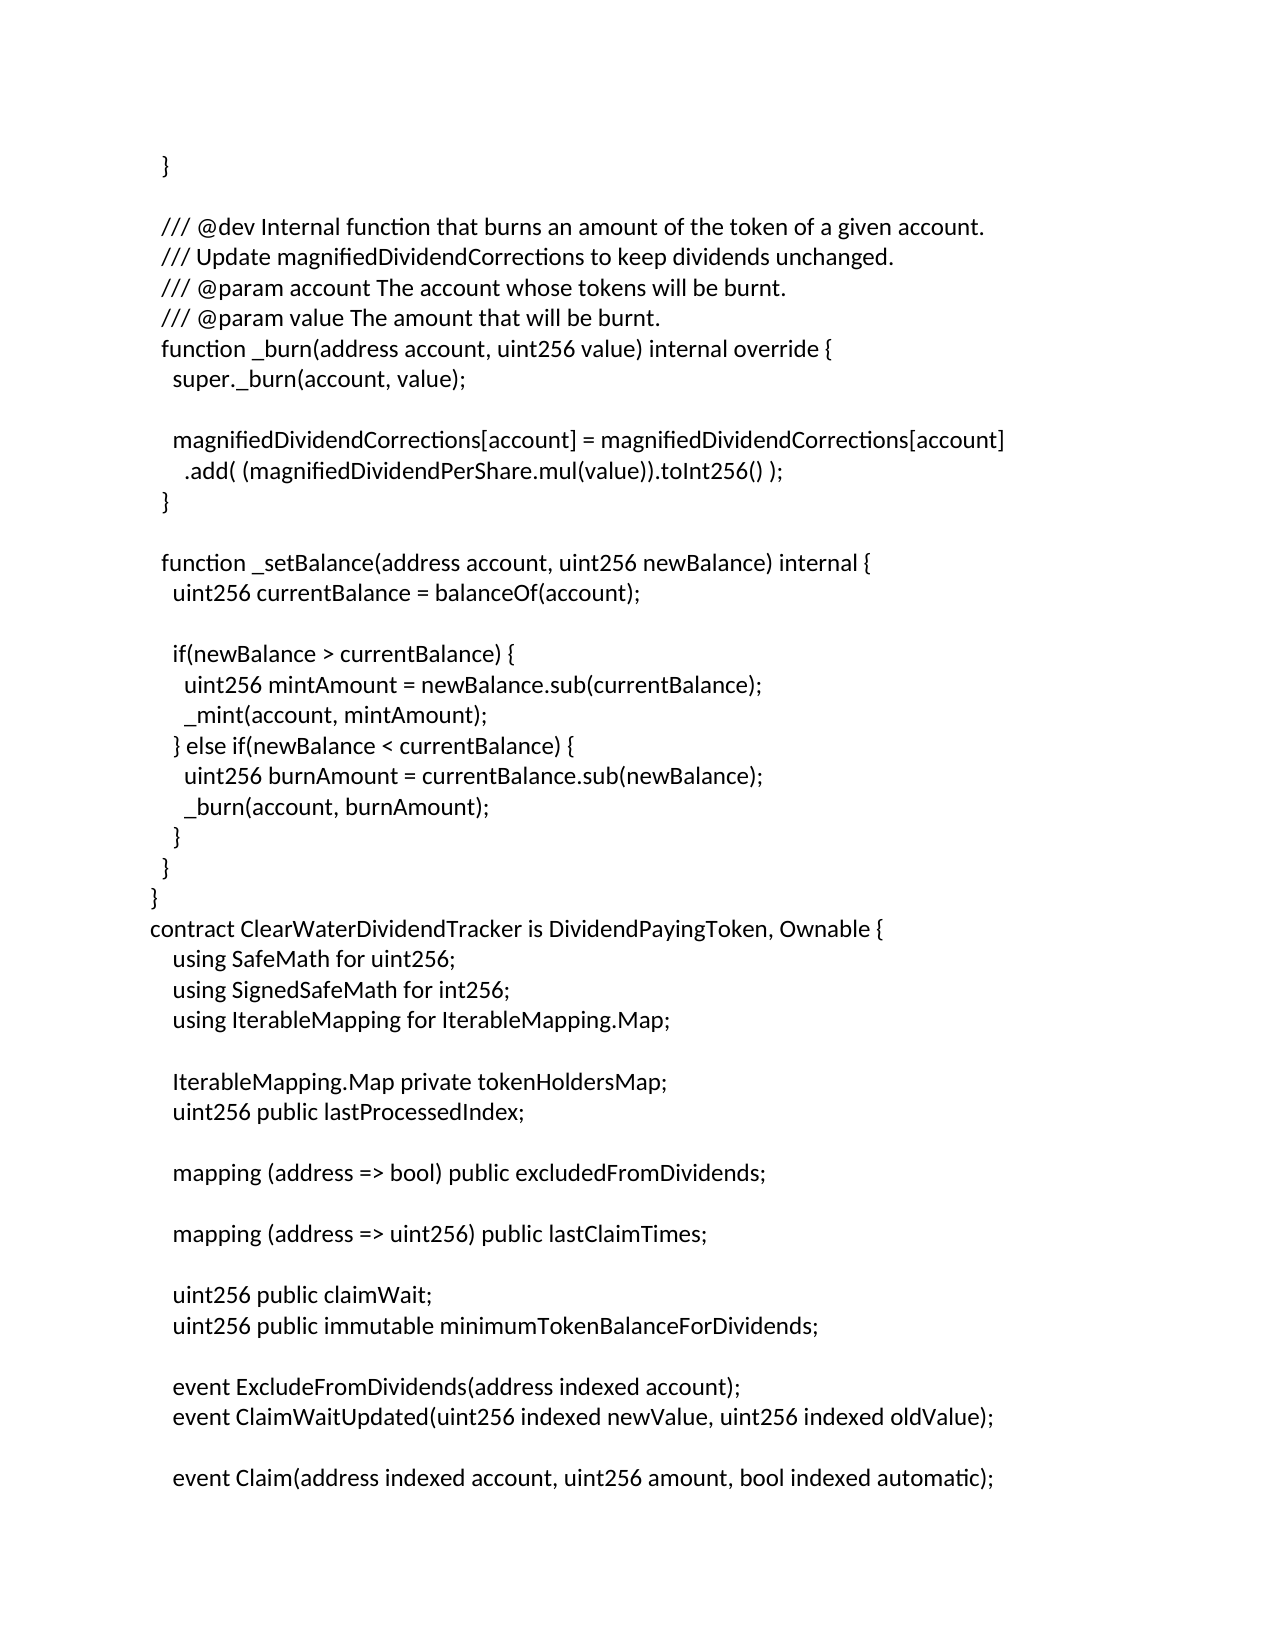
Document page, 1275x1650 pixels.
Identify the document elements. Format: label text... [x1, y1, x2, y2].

text } [150, 821, 1125, 852]
text /// @dev Internal function that burns an amount of the token of a given account. [150, 211, 1125, 242]
text function _burn(address account, uint256 value) internal override { [150, 333, 1125, 364]
text mapping (address => uint256) public lastClaimTimes; [150, 1218, 1125, 1249]
text uint256 mintAmount = newBalance.sub(currentBalance); [150, 669, 1125, 699]
text event ClaimWaitUpdated(uint256 indexed newValue, uint256 indexed oldValue); [150, 1401, 1125, 1432]
text } else if(newBalance < currentBalance) { [150, 730, 1125, 760]
text _mint(account, mintAmount); [150, 699, 1125, 730]
text magnifiedDividendCorrections[account] = magnifiedDividendCorrections[account] [150, 425, 1125, 455]
text using SafeMath for uint256; [150, 943, 1125, 974]
text /// @param value The amount that will be burnt. [150, 303, 1125, 333]
text uint256 currentBalance = balanceOf(account); [150, 577, 1125, 608]
text uint256 public claimWait; [150, 1279, 1125, 1310]
text using IterableMapping for IterableMapping.Map; [150, 1004, 1125, 1035]
text } [150, 882, 1125, 913]
text .add( (magnifiedDividendPerShare.mul(value)).toInt256() ); [150, 455, 1125, 486]
text event ExcludeFromDividends(address indexed account); [150, 1371, 1125, 1401]
text } [150, 486, 1125, 516]
text uint256 public immutable minimumTokenBalanceForDividends; [150, 1310, 1125, 1340]
text using SignedSafeMath for int256; [150, 974, 1125, 1004]
text event Claim(address indexed account, uint256 amount, bool indexed automatic); [150, 1462, 1125, 1493]
text } [150, 150, 1125, 181]
text IterableMapping.Map private tokenHoldersMap; [150, 1066, 1125, 1096]
text contract ClearWaterDividendTracker is DividendPayingToken, Ownable { [150, 913, 1125, 943]
text super._burn(account, value); [150, 364, 1125, 394]
text if(newBalance > currentBalance) { [150, 638, 1125, 669]
text /// Update magnifiedDividendCorrections to keep dividends unchanged. [150, 242, 1125, 272]
text uint256 burnAmount = currentBalance.sub(newBalance); [150, 760, 1125, 791]
text uint256 public lastProcessedIndex; [150, 1096, 1125, 1127]
text } [150, 852, 1125, 882]
text function _setBalance(address account, uint256 newBalance) internal { [150, 547, 1125, 577]
text /// @param account The account whose tokens will be burnt. [150, 272, 1125, 303]
text mapping (address => bool) public excludedFromDividends; [150, 1157, 1125, 1188]
text _burn(account, burnAmount); [150, 791, 1125, 821]
